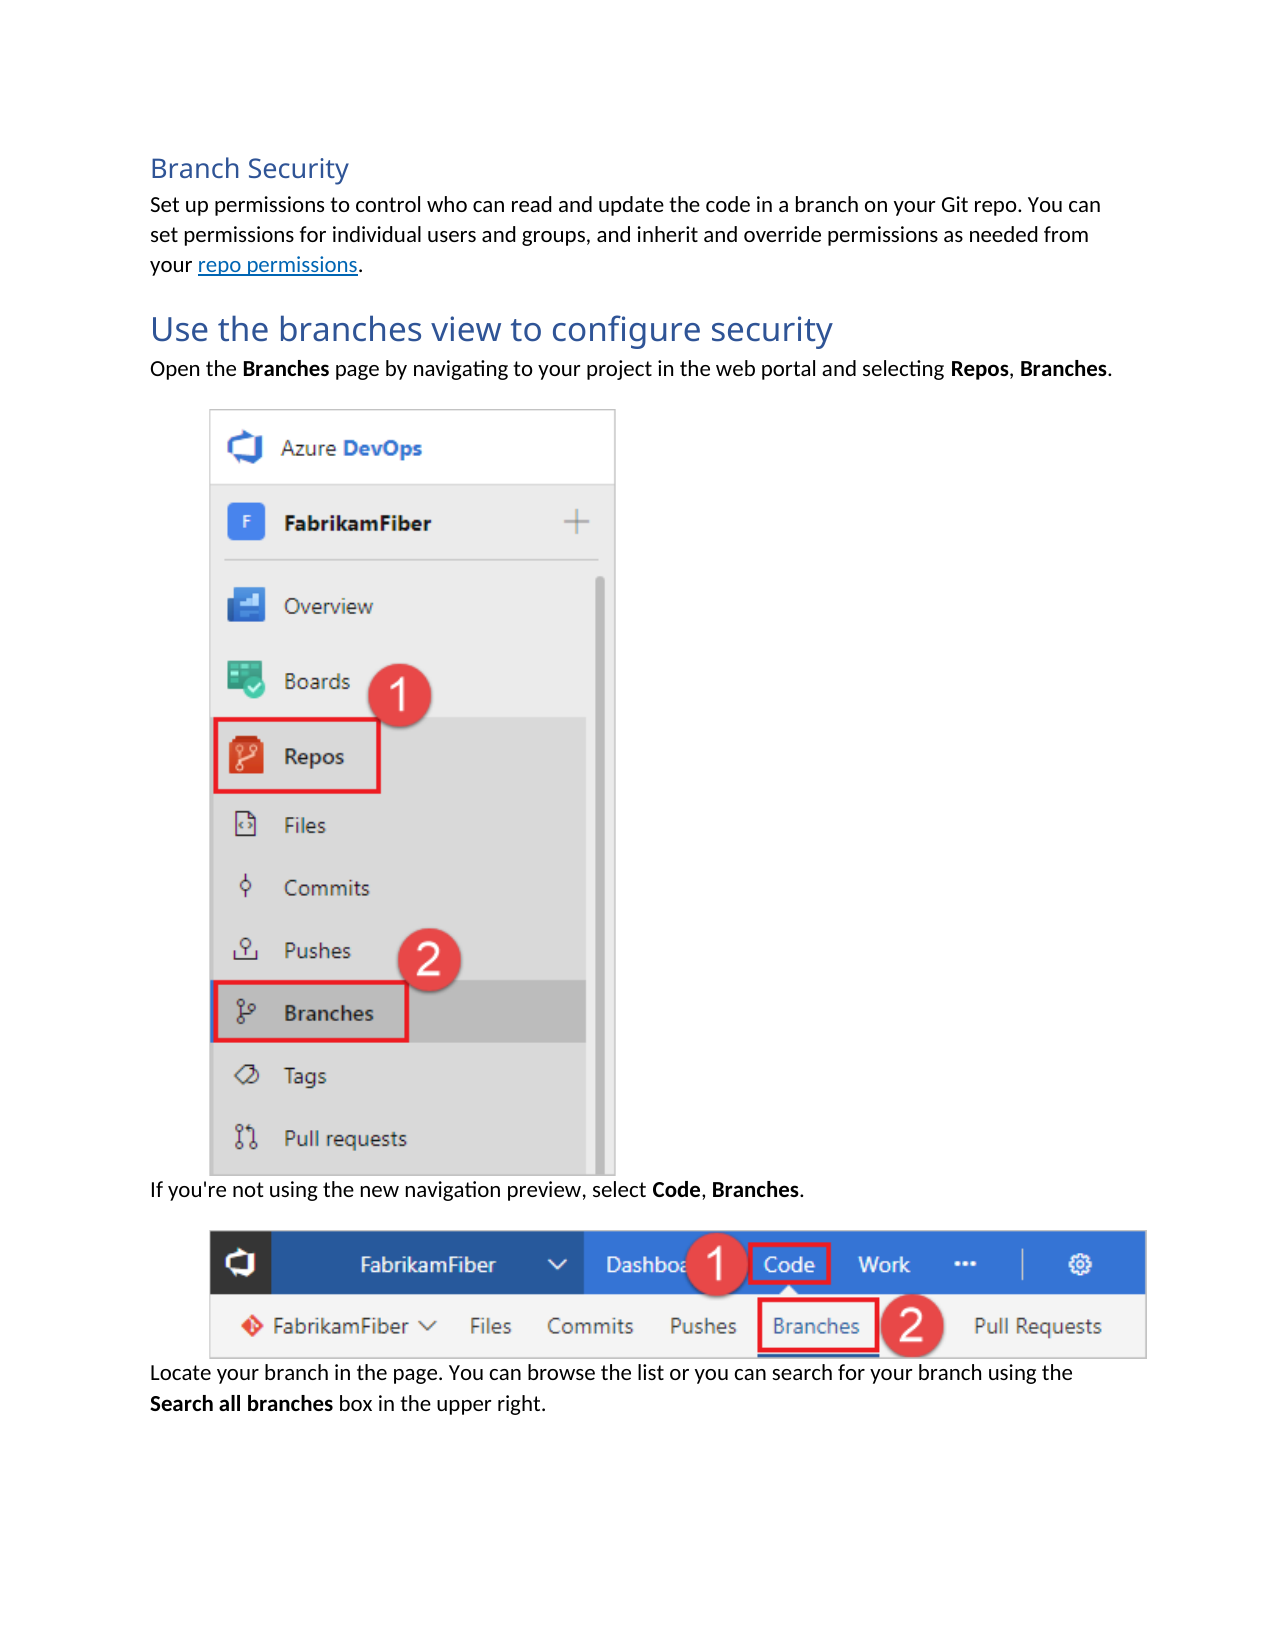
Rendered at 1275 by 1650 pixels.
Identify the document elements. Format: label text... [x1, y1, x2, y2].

text Branch Security [150, 150, 1125, 187]
subtitle Use the branches view to configure security [150, 305, 1125, 351]
picture [209, 409, 616, 1176]
text Locate your branch in the page. You can browse the list or you can search for your branch using the Search all branches box in the upper right. [150, 1358, 1125, 1417]
text Set up permissions to control who can read and update the code in a branch on your Git repo. You can set permissions for individual users and groups, and inherit and override permissions as needed from your repo permissions. [150, 190, 1125, 278]
picture [209, 1230, 1147, 1359]
text Open the Branches page by navigating to your project in the web portal and selecting Repos, Branches. [150, 354, 1125, 382]
text If you're not using the new navigation preview, select Code, Branches. [150, 1175, 1125, 1203]
